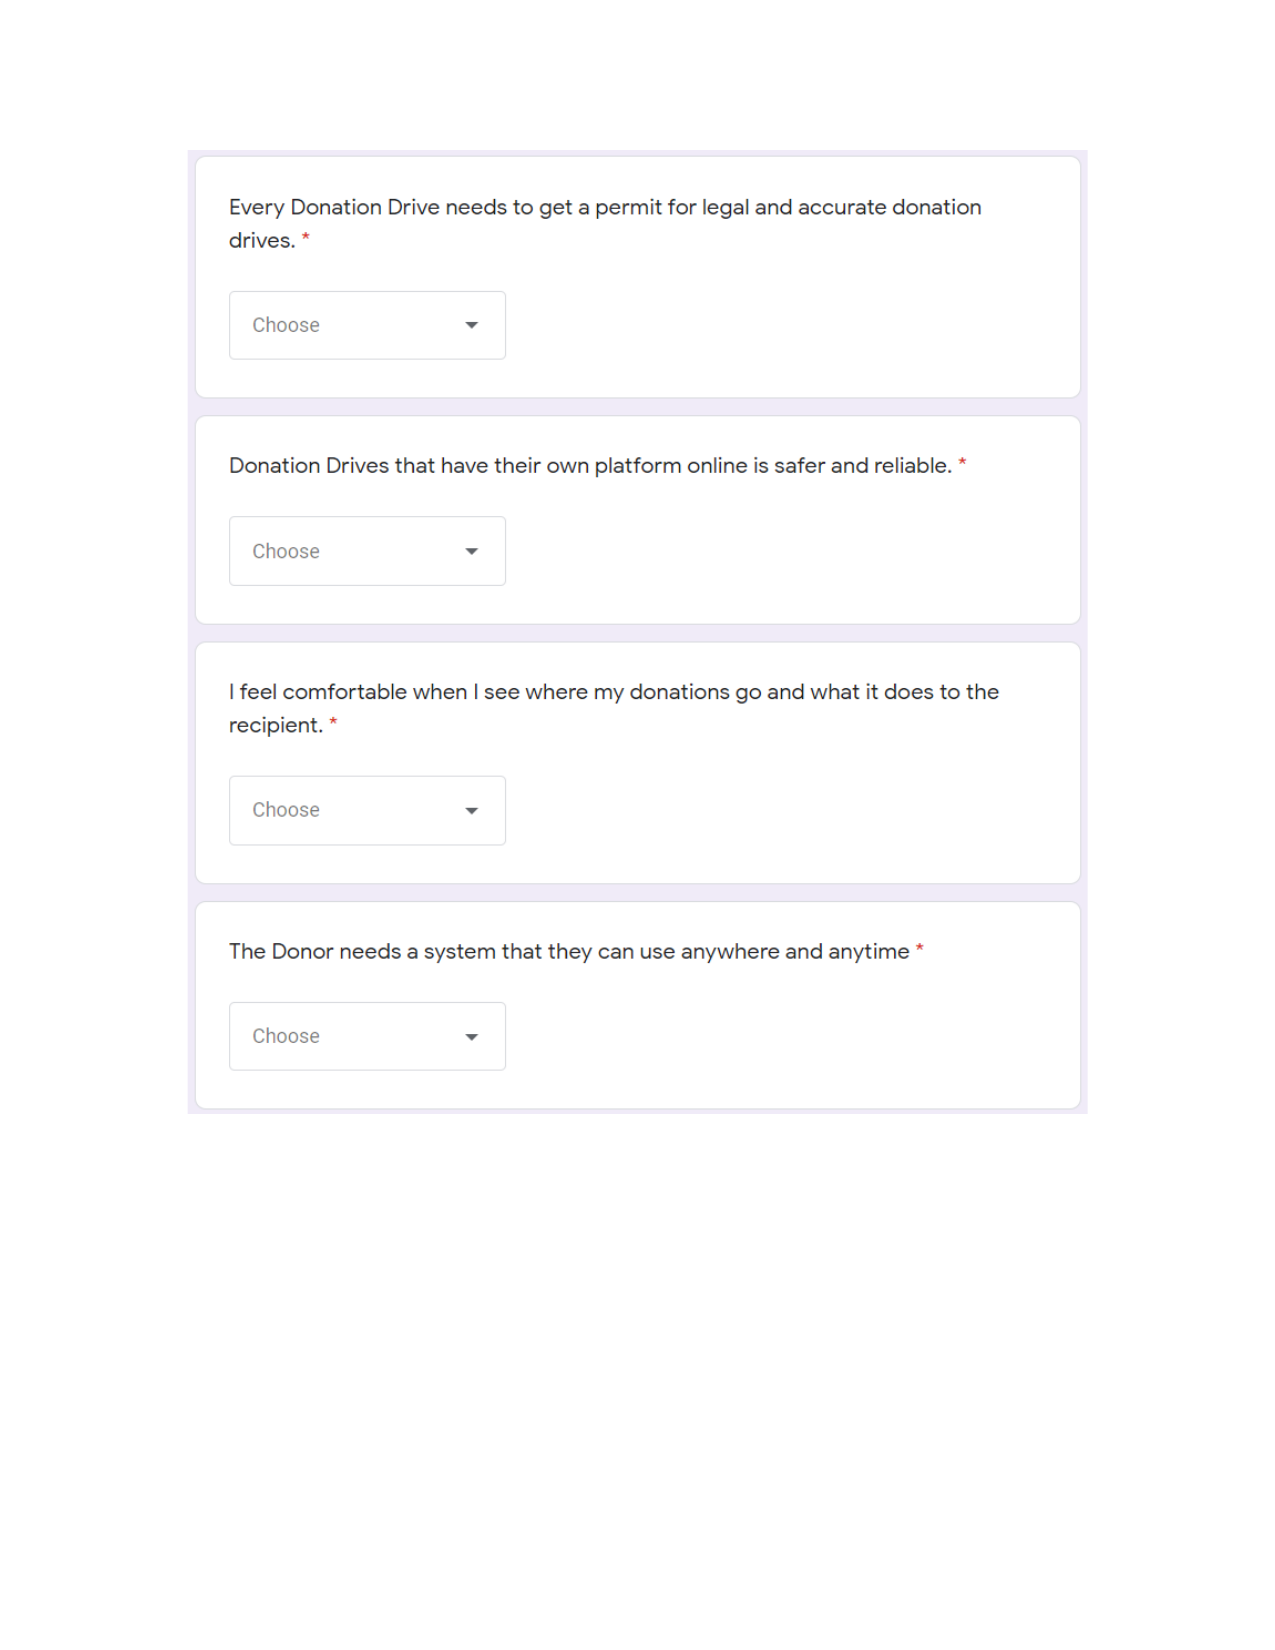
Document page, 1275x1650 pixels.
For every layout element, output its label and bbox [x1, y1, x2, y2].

picture [187, 150, 1088, 1114]
